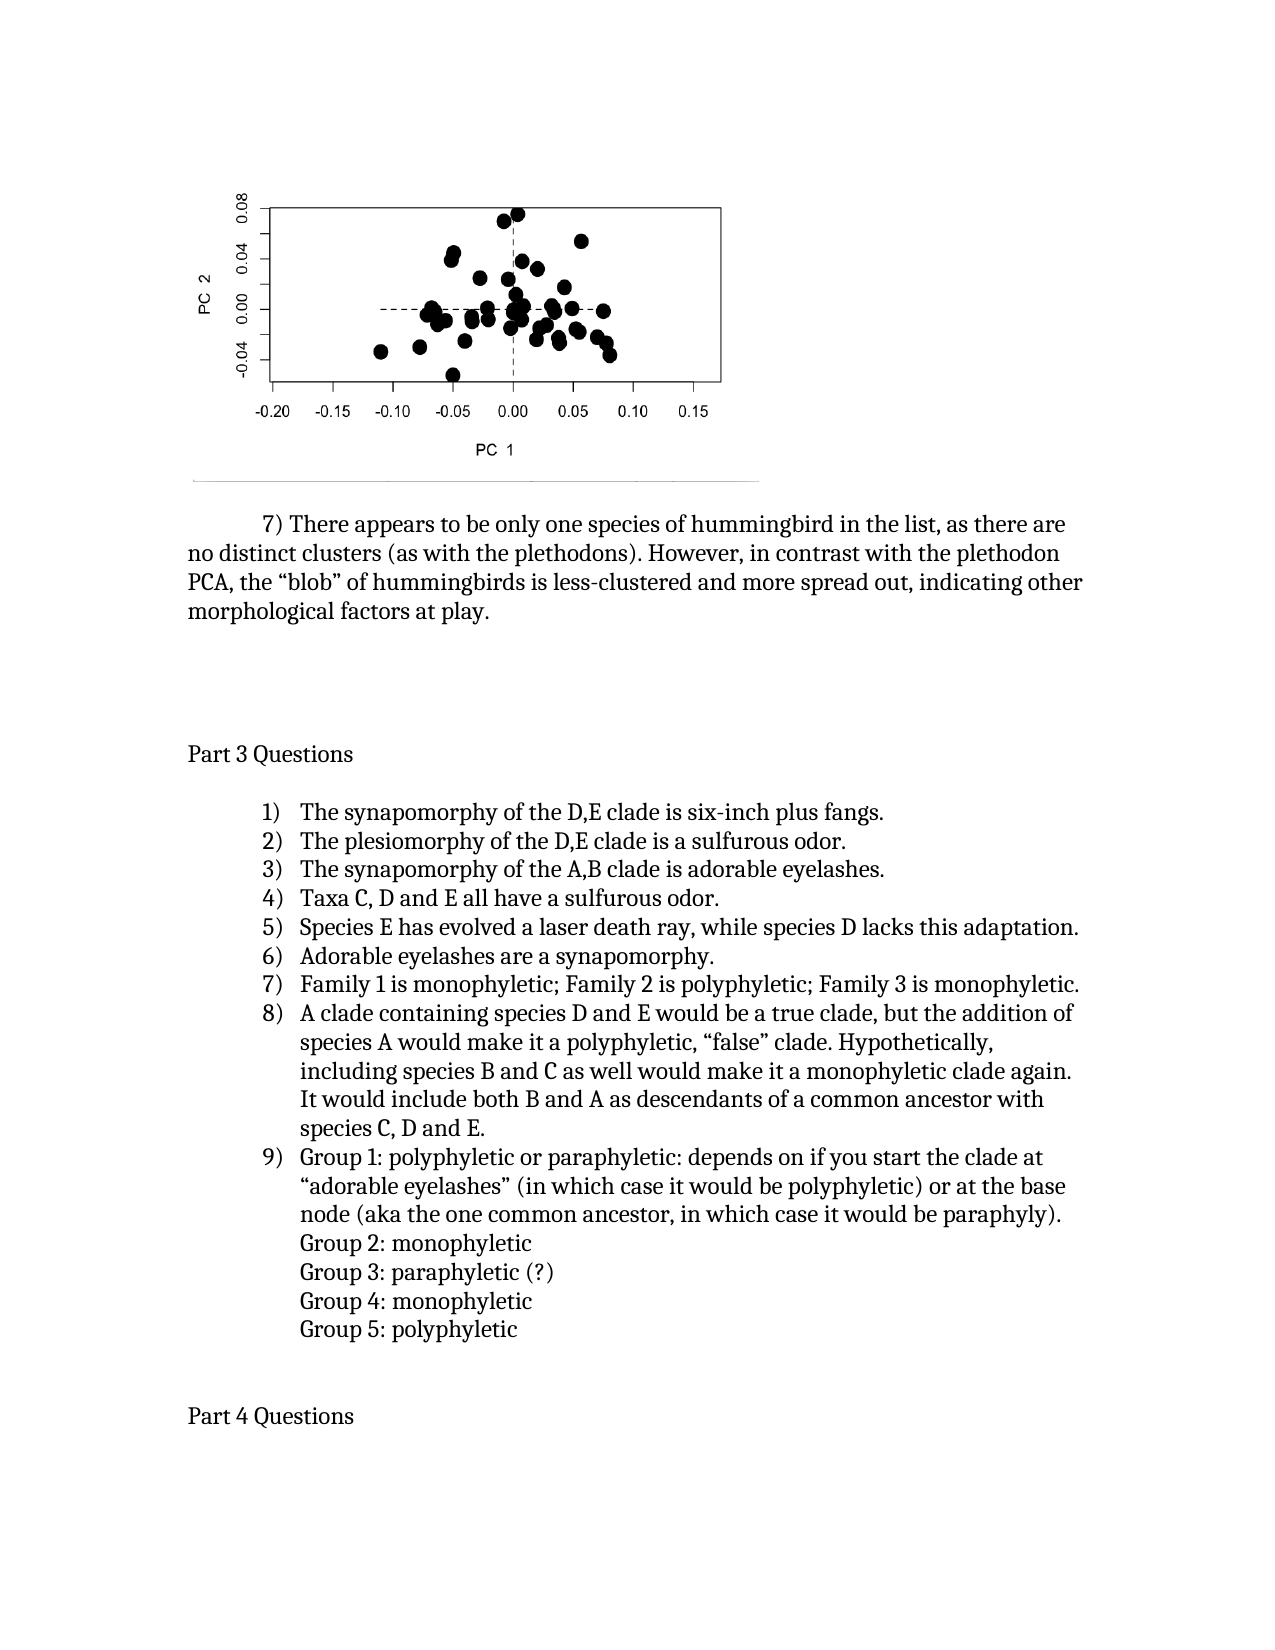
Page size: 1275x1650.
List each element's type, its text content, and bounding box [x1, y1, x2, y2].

list Group 4: monophyletic [300, 1287, 1087, 1315]
text Part 4 Questions [187, 1402, 1087, 1430]
list Family 1 is monophyletic; Family 2 is polyphyletic; Family 3 is monophyletic. [262, 970, 1087, 999]
text 7) There appears to be only one species of hummingbird in the list, as there are no distinct clusters (as with the plethodons). However, in contrast with the plethodon PCA, the “blob” of hummingbirds is less-clustered and more spread out, indicating other morphological factors at play. [187, 510, 1087, 625]
list Group 1: polyphyletic or paraphyletic: depends on if you start the clade at “adorable eyelashes” (in which case it would be polyphyletic) or at the base node (aka the one common ancestor, in which case it would be paraphyly). [262, 1143, 1087, 1229]
list Taxa C, D and E all have a sulfurous odor. [262, 884, 1087, 913]
list The synapomorphy of the A,B clade is adorable eyelashes. [262, 855, 1087, 884]
list Adorable eyelashes are a synapomorphy. [262, 942, 1087, 970]
list The synapomorphy of the D,E clade is six-inch plus fangs. [262, 798, 1087, 827]
list A clade containing species D and E would be a true clade, but the addition of species A would make it a polyphyletic, “false” clade. Hypothetically, including species B and C as well would make it a monophyletic clade again. It would include both B and A as descendants of a common ancestor with species C, D and E. [262, 999, 1087, 1143]
list Group 3: paraphyletic (?) [300, 1258, 1087, 1287]
list Group 5: polyphyletic [300, 1315, 1087, 1344]
list Species E has evolved a laser death ray, while species D lacks this adaptation. [262, 913, 1087, 942]
list Group 2: monophyletic [300, 1229, 1087, 1258]
picture [193, 150, 759, 482]
list The plesiomorphy of the D,E clade is a sulfurous odor. [262, 827, 1087, 855]
text Part 3 Questions [187, 740, 1087, 769]
